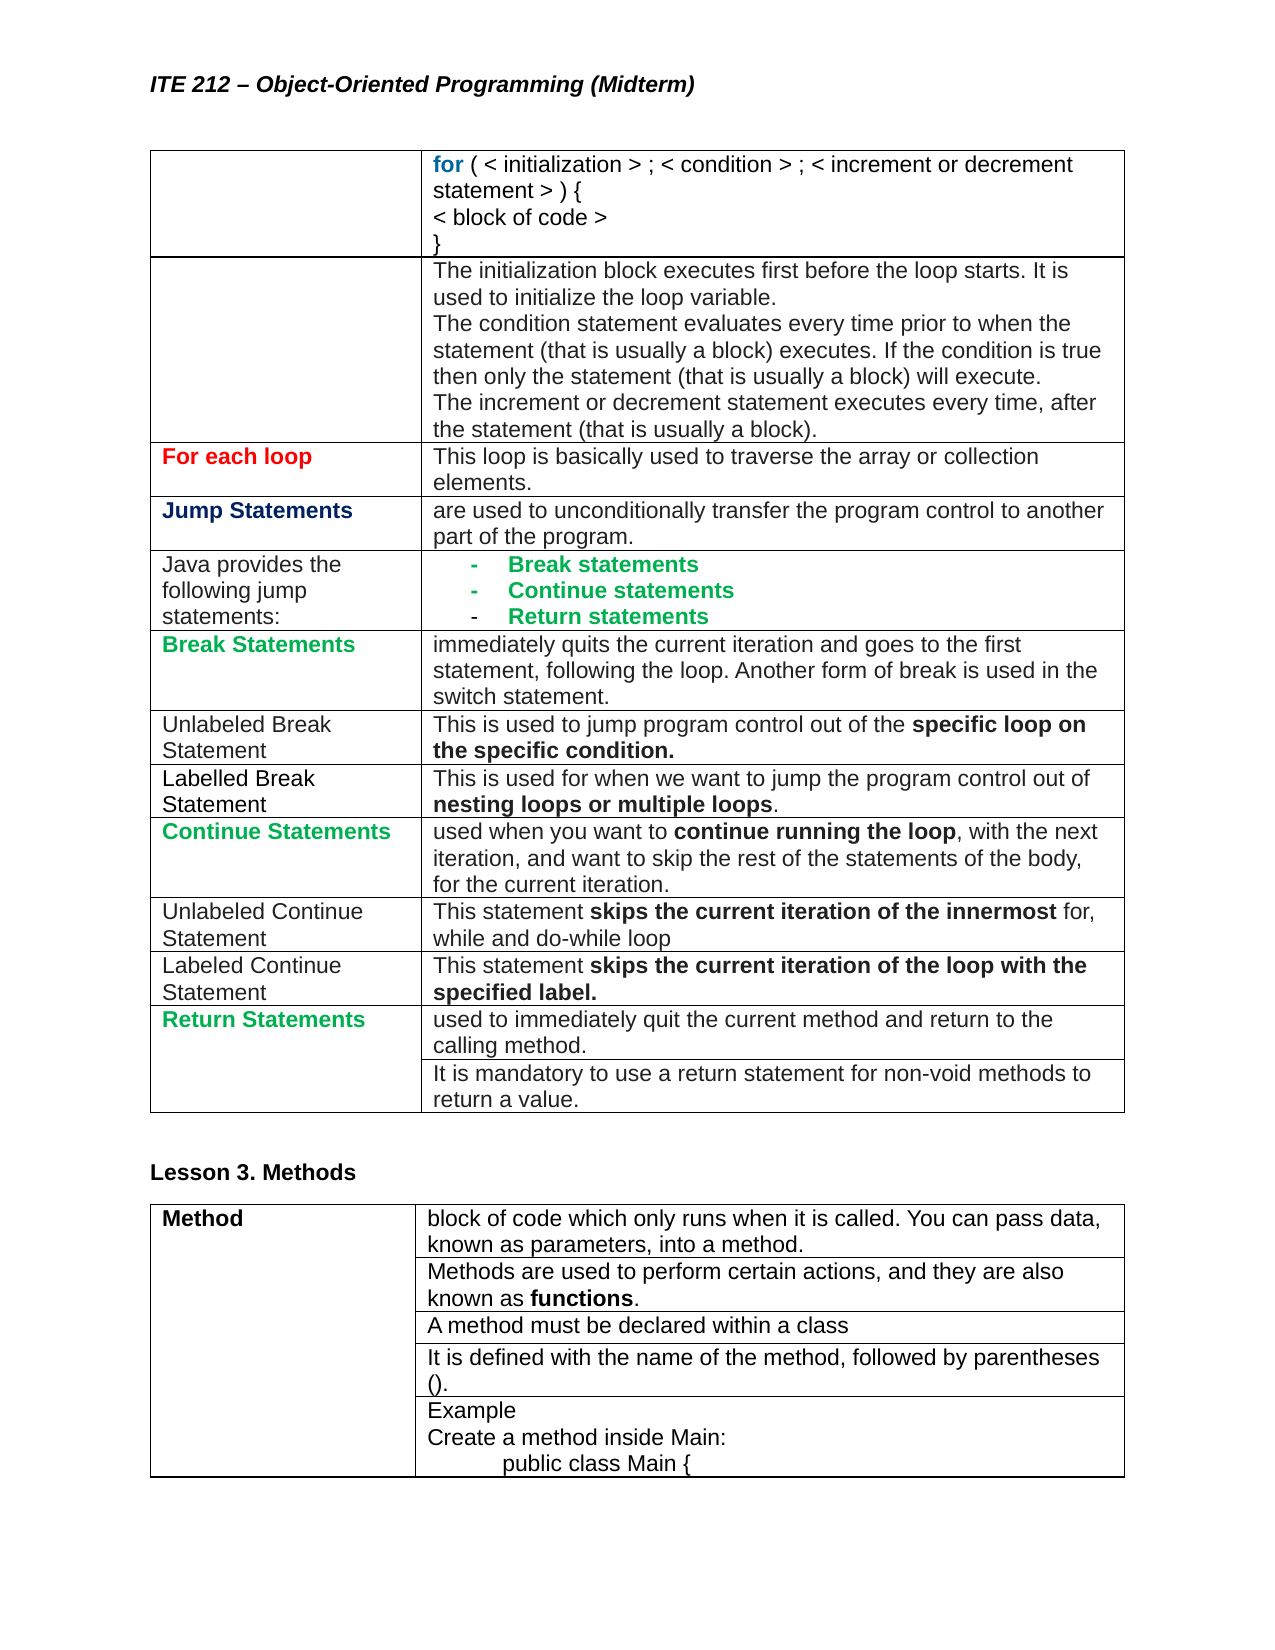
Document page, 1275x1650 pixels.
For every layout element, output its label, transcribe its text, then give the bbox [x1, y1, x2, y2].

table_cell [151, 258, 421, 442]
table_cell Break statements Continue statements Return statements [422, 551, 1124, 629]
table_cell Continue Statements [151, 818, 421, 897]
table_header block of code which only runs when it is called. You can pass data, known as parameters, into a method. [416, 1205, 1124, 1257]
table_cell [416, 1397, 1124, 1476]
table_cell Unlabeled Continue Statement [151, 898, 421, 951]
table_cell Labelled Break Statement [151, 765, 421, 817]
table_cell It is defined with the name of the method, followed by parentheses (). [416, 1344, 1124, 1396]
table_cell This loop is basically used to traverse the array or collection elements. [422, 443, 1124, 496]
table_cell For each loop [151, 443, 421, 496]
table_cell It is mandatory to use a return statement for non-void methods to return a value. [422, 1060, 1124, 1112]
table_cell used when you want to continue running the loop, with the next iteration, and want to skip the rest of the statements of the body, for the current iteration. [422, 818, 1124, 897]
table_cell A method must be declared within a class [416, 1312, 1124, 1342]
table_cell The initialization block executes first before the loop starts. It is used to initialize the loop variable. The condition statement evaluates every time prior to when the statement (that is usually a block) executes. If the condition is true then only the statement (that is usually a block) will execute. The increment or decrement statement executes every time, after the statement (that is usually a block). [422, 258, 1124, 442]
table_cell Java provides the following jump statements: [151, 551, 421, 629]
table_cell This statement skips the current iteration of the innermost for, while and do-while loop [422, 898, 1124, 951]
table_cell This is used to jump program control out of the specific loop on the specific condition. [422, 711, 1124, 763]
text Lesson 3. Methods [150, 1158, 1125, 1185]
table_cell Unlabeled Break Statement [151, 711, 421, 763]
table_cell Return Statements [151, 1006, 421, 1112]
table_cell are used to unconditionally transfer the program control to another part of the program. [422, 497, 1124, 549]
table_cell Jump Statements [151, 497, 421, 549]
table_cell immediately quits the current iteration and goes to the first statement, following the loop. Another form of break is used in the switch statement. [422, 631, 1124, 710]
table_cell Methods are used to perform certain actions, and they are also known as functions. [416, 1258, 1124, 1311]
table_cell Break Statements [151, 631, 421, 710]
table_cell This statement skips the current iteration of the loop with the specified label. [422, 952, 1124, 1005]
table_cell Labeled Continue Statement [151, 952, 421, 1005]
table_cell used to immediately quit the current method and return to the calling method. [422, 1006, 1124, 1058]
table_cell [422, 151, 1124, 256]
table_header Method [151, 1205, 415, 1476]
table_cell This is used for when we want to jump the program control out of nesting loops or multiple loops. [422, 765, 1124, 817]
